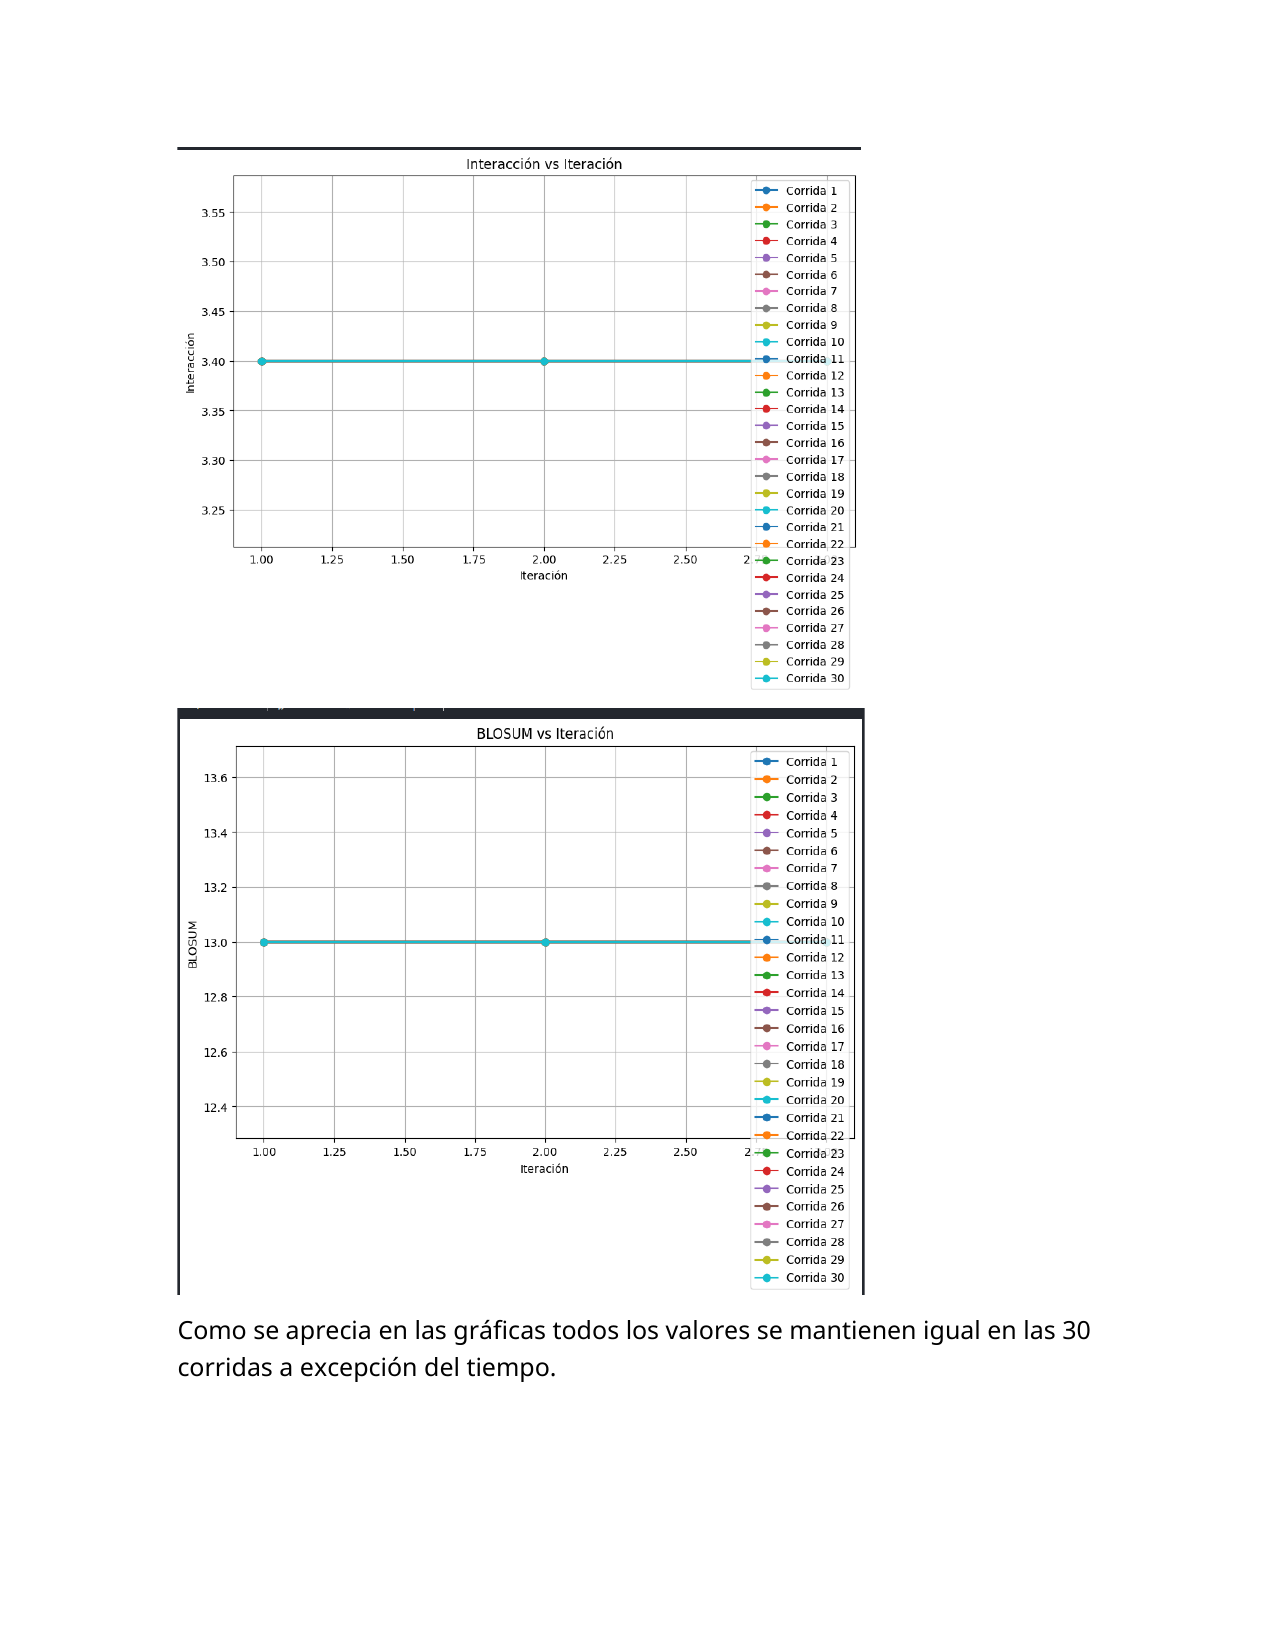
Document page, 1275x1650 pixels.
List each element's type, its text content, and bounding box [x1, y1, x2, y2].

picture [177, 708, 865, 1295]
picture [177, 147, 861, 690]
text Como se aprecia en las gráficas todos los valores se mantienen igual en las 30 corridas a excepción del tiempo. [177, 1313, 1098, 1384]
